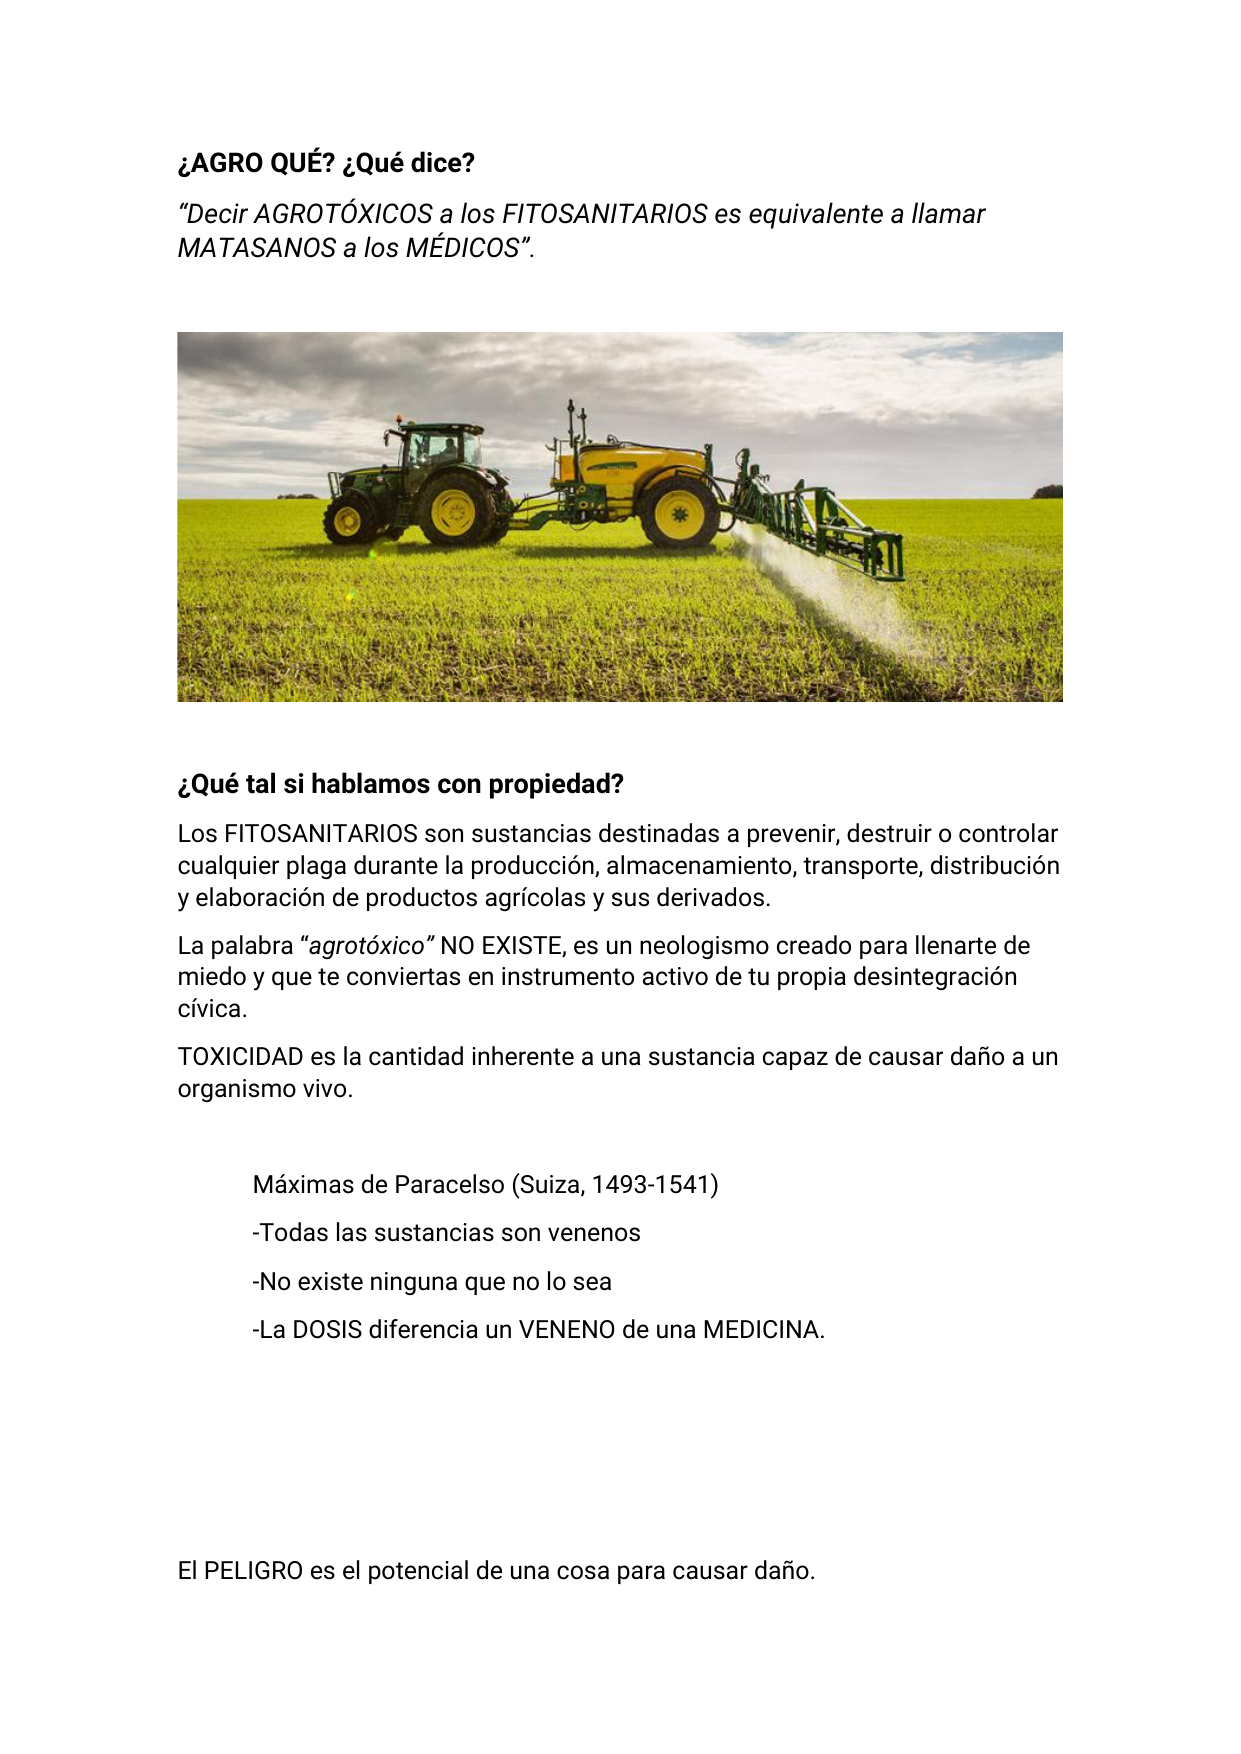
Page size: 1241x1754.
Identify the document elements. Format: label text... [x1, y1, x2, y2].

text TOXICIDAD es la cantidad inherente a una sustancia capaz de causar daño a un organismo vivo. [177, 1042, 1063, 1103]
text La palabra “agrotóxico” NO EXISTE, es un neologismo creado para llenarte de miedo y que te conviertas en instrumento activo de tu propia desintegración cívica. [177, 931, 1063, 1023]
text -Todas las sustancias son venenos [177, 1219, 1063, 1248]
text ¿AGRO QUÉ? ¿Qué dice? [177, 148, 1063, 179]
picture [177, 332, 1063, 702]
text ¿Qué tal si hablamos con propiedad? [177, 769, 1063, 801]
text El PELIGRO es el potencial de una cosa para causar daño. [177, 1556, 1063, 1586]
text Los FITOSANITARIOS son sustancias destinadas a prevenir, destruir o controlar cualquier plaga durante la producción, almacenamiento, transporte, distribución y elaboración de productos agrícolas y sus derivados. [177, 820, 1063, 912]
text -No existe ninguna que no lo sea [177, 1267, 1063, 1296]
text -La DOSIS diferencia un VENENO de una MEDICINA. [177, 1315, 1063, 1344]
text Máximas de Paracelso (Suiza, 1493-1541) [177, 1170, 1063, 1200]
text “Decir AGROTÓXICOS a los FITOSANITARIOS es equivalente a llamar MATASANOS a los MÉDICOS”. [177, 198, 1063, 264]
